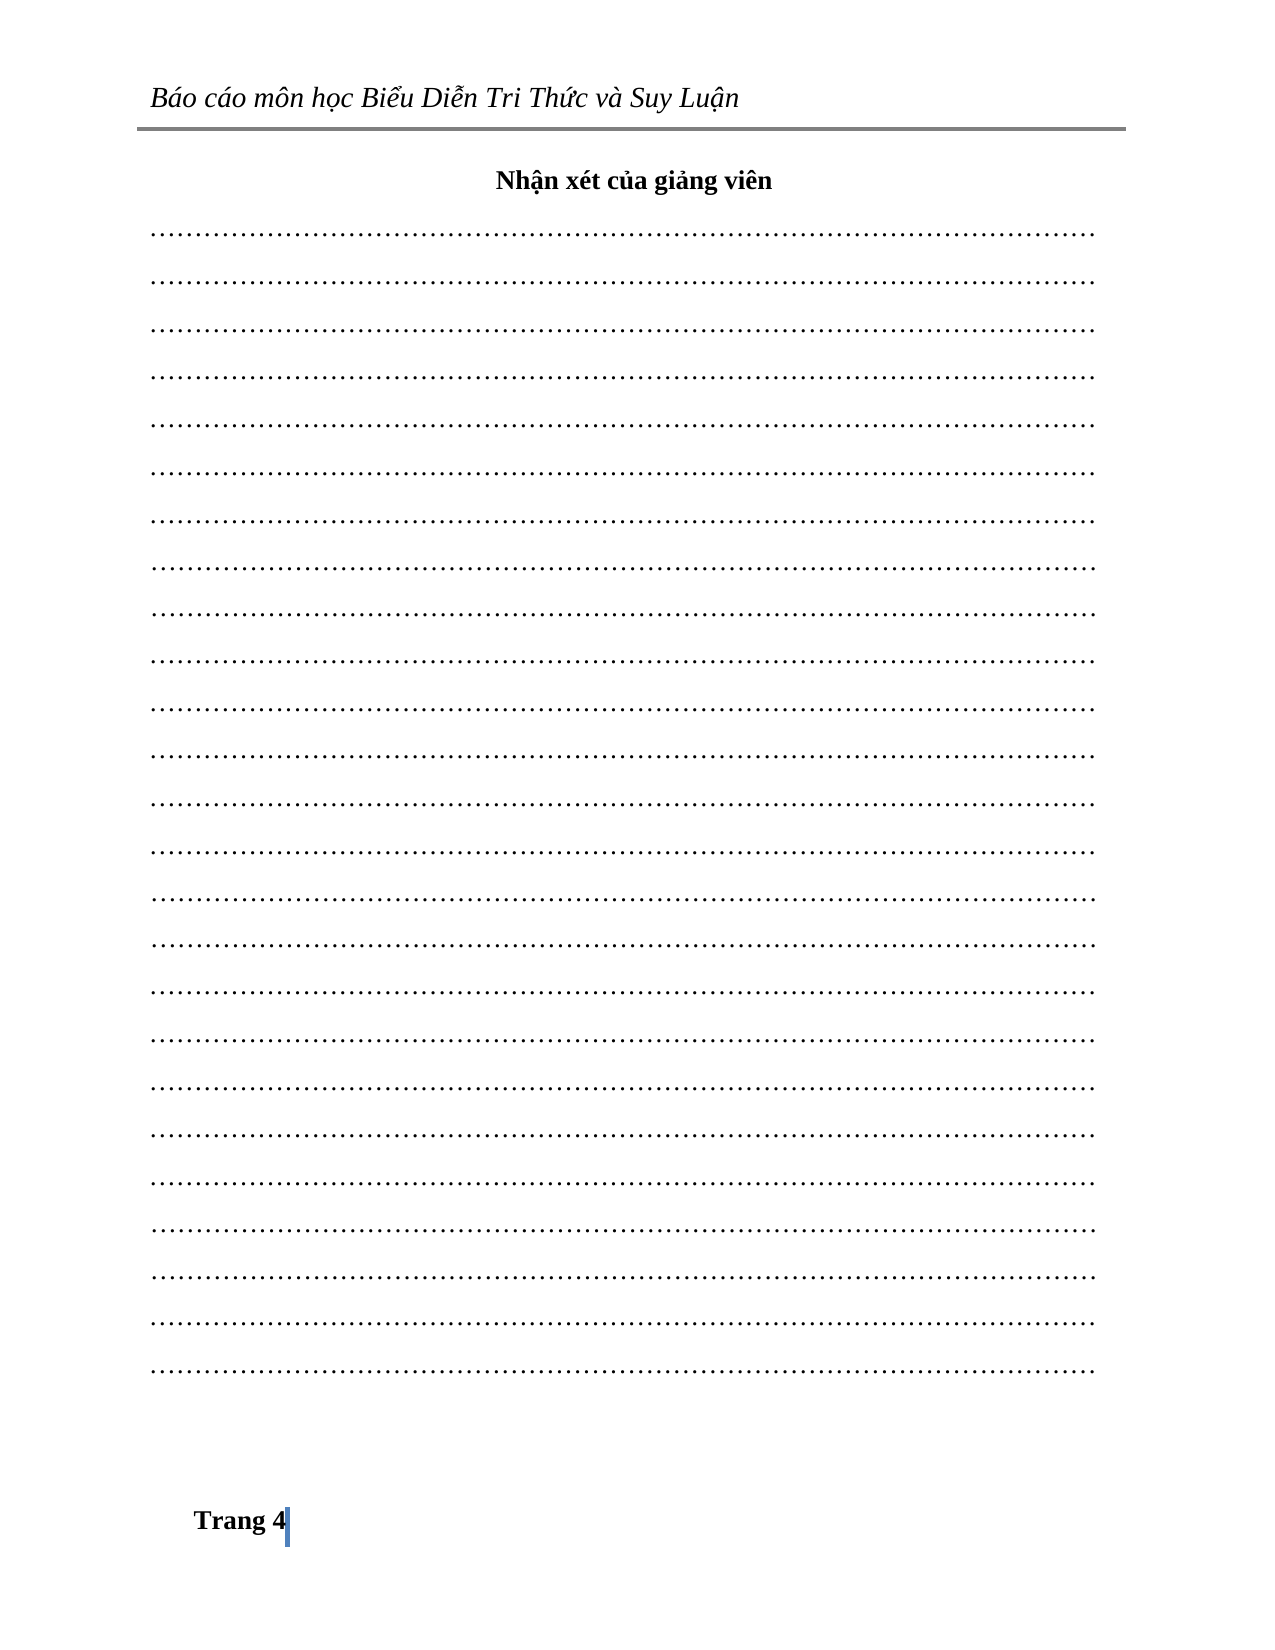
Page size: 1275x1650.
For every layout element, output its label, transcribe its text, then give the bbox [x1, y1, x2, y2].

text …………………………………………………………………………………………… [148, 450, 1120, 481]
text …………………………………………………………………………………………… [148, 1017, 1120, 1048]
text …………………………………………………………………………………………… [148, 211, 1120, 242]
text ……………………………………………………………………………………………………………………………………………………………………………………………………………………………………………………………………………………… [148, 1160, 1119, 1285]
text ……………………………………………………………………………………………………………………………………………………………………………………………………………………………………………………………………………………… [148, 829, 1119, 954]
text …………………………………………………………………………………………… [148, 638, 1120, 669]
text …………………………………………………………………………………………… [148, 1348, 1120, 1379]
text …………………………………………………………………………………………… [148, 969, 1120, 1000]
text …………………………………………………………………………………………… [148, 307, 1120, 338]
text ……………………………………………………………………………………………………………………………………………………………………………………………………………………………………………………………………………………… [148, 498, 1119, 622]
text …………………………………………………………………………………………… [148, 1113, 1120, 1144]
text …………………………………………………………………………………………… [148, 733, 1120, 765]
text …………………………………………………………………………………………… [148, 686, 1120, 717]
text …………………………………………………………………………………………… [148, 354, 1120, 386]
text …………………………………………………………………………………………… [148, 1065, 1120, 1096]
text …………………………………………………………………………………………… [148, 781, 1120, 812]
text …………………………………………………………………………………………… [148, 1300, 1120, 1332]
text …………………………………………………………………………………………… [148, 259, 1120, 290]
text …………………………………………………………………………………………… [148, 402, 1120, 433]
text Nhận xét của giảng viên [150, 164, 1118, 196]
